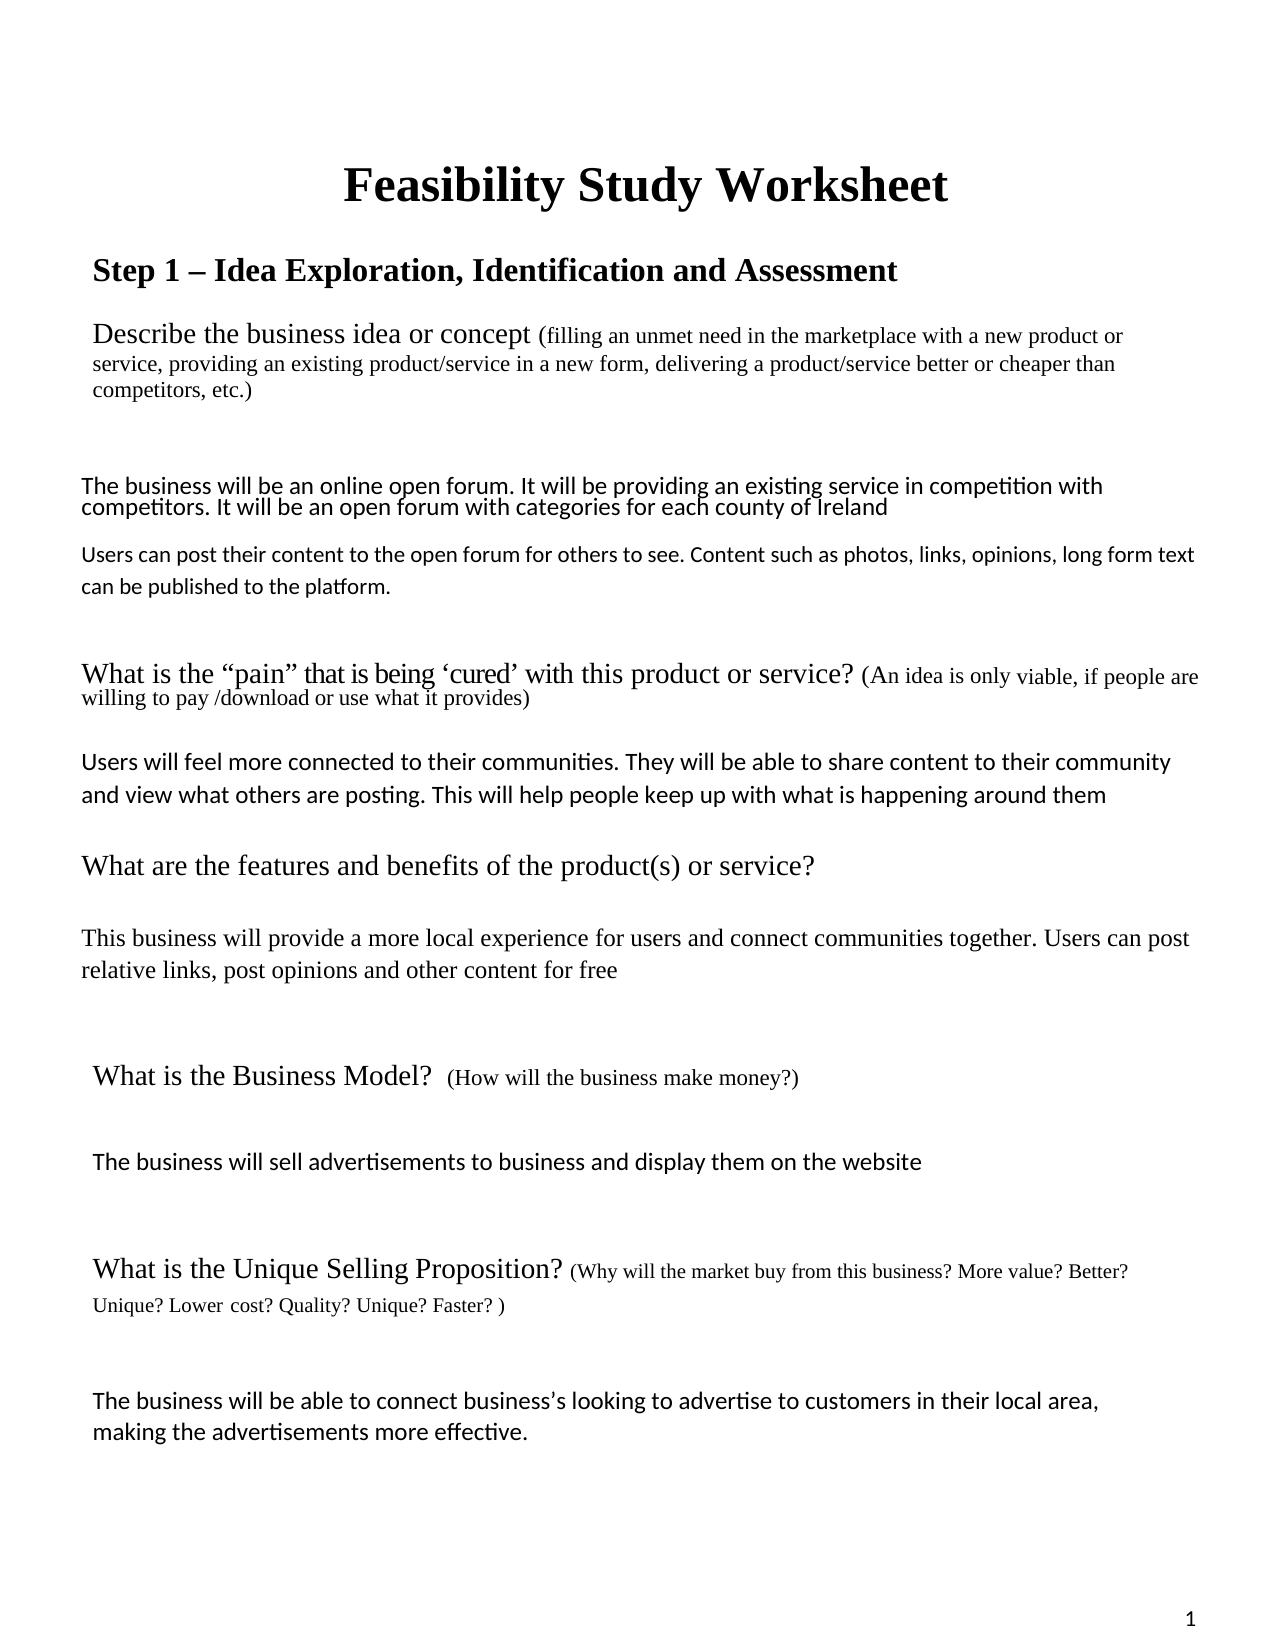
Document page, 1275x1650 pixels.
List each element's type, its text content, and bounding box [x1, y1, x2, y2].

text What are the features and benefits of the product(s) or service? [81, 848, 1210, 881]
text The business will be able to connect business’s looking to advertise to customers in their local area, making the advertisements more effective. [92, 1385, 1146, 1446]
text Users can post their content to the open forum for others to see. Content such as photos, links, opinions, long form text can be published to the platform. [81, 540, 1208, 600]
text The business will sell advertisements to business and display them on the website [92, 1146, 1146, 1177]
text What is the Business Model? (How will the business make money?) [92, 1057, 1210, 1090]
text The business will be an online open forum. It will be providing an existing service in competition with competitors. It will be an open forum with categories for each county of Ireland [81, 477, 1208, 519]
text Describe the business idea or concept (filling an unmet need in the marketplace with a new product or service, providing an existing product/service in a new form, delivering a product/service better or cheaper than competitors, etc.) [92, 317, 1196, 402]
text What is the “pain” that is being ‘cured’ with this product or service? (An idea is only viable, if people are willing to pay /download or use what it provides) [81, 667, 1208, 708]
text What is the Unique Selling Proposition? (Why will the market buy from this business? More value? Better? Unique? Lower cost? Quality? Unique? Faster? ) [92, 1251, 1146, 1318]
text Users will feel more connected to their communities. They will be able to share content to their community and view what others are posting. This will help people keep up with what is happening around them [81, 744, 1210, 810]
text Step 1 – Idea Exploration, Identification and Assessment [92, 250, 1210, 288]
text Feasibility Study Worksheet [81, 154, 1210, 211]
text This business will provide a more local experience for users and connect communities together. Users can post relative links, post opinions and other content for free [81, 918, 1210, 984]
